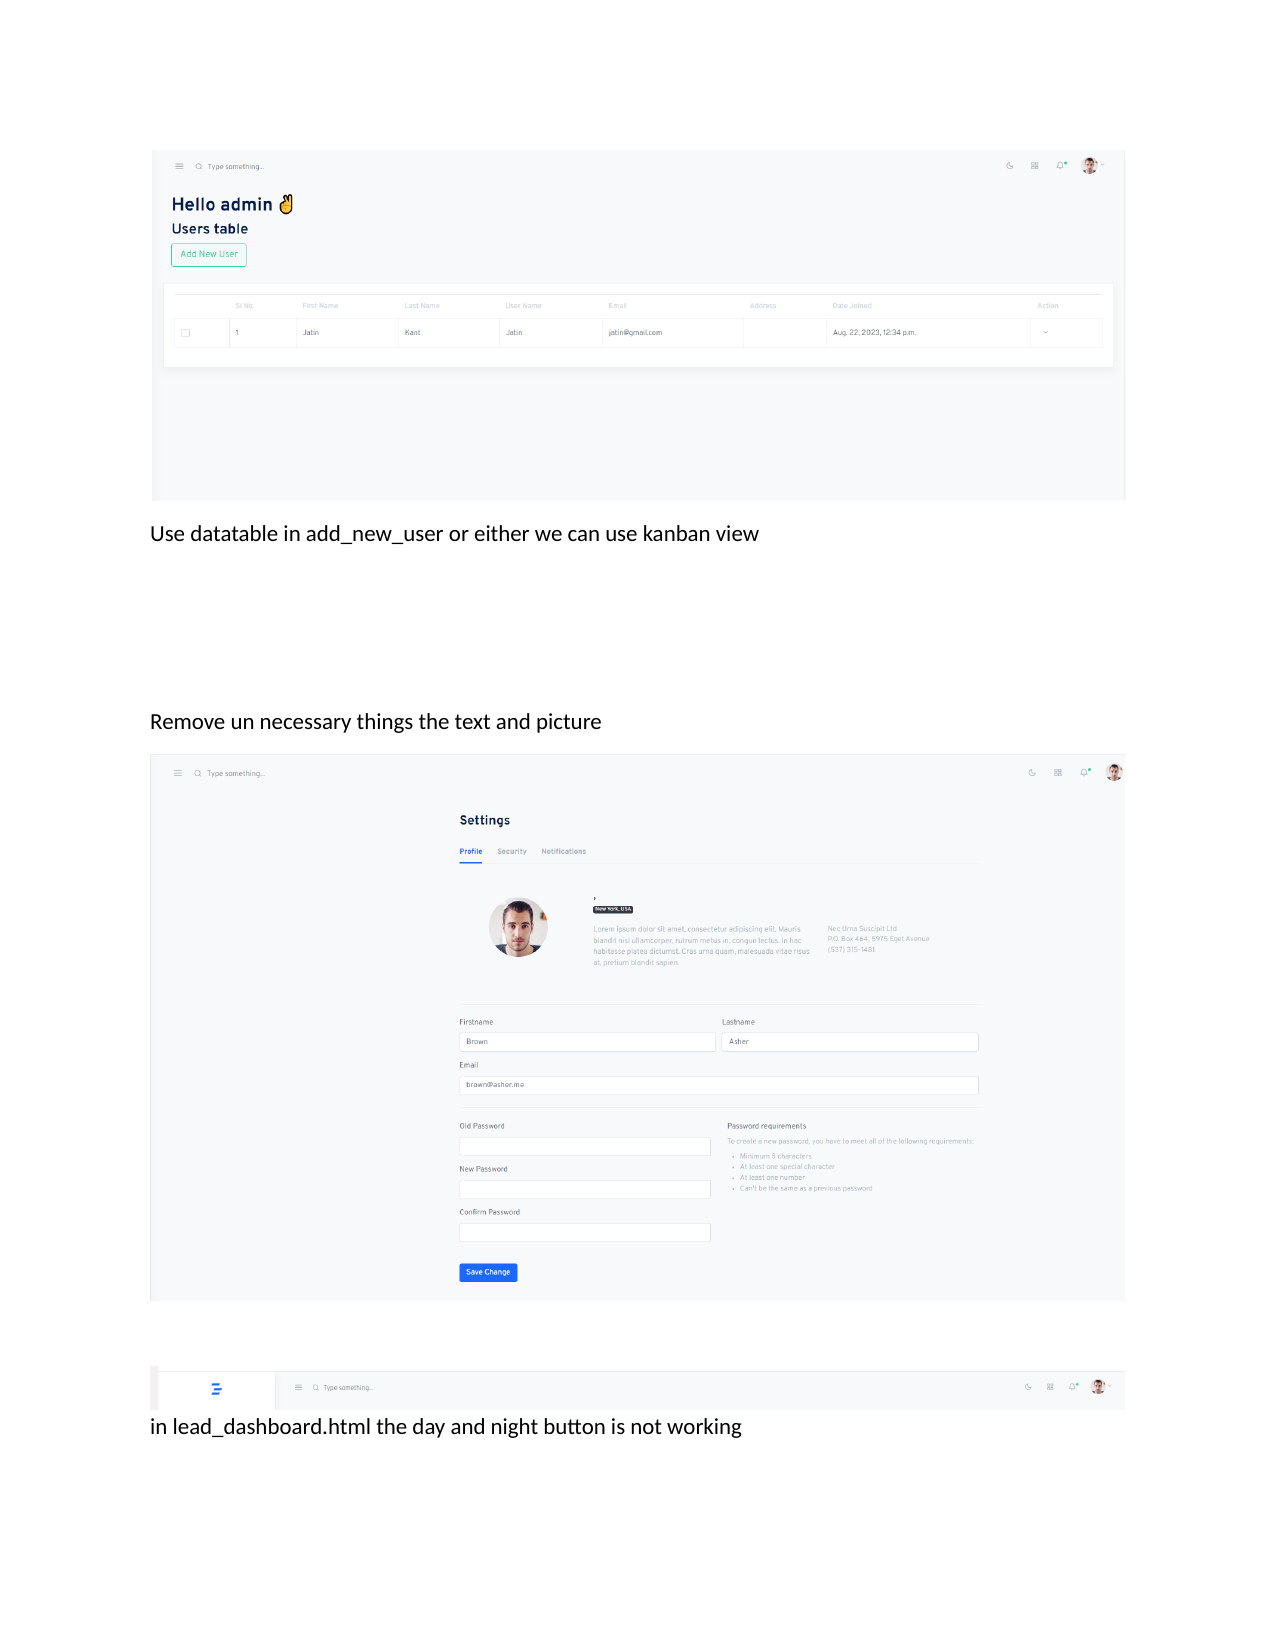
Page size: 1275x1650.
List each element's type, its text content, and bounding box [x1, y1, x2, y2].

picture [150, 1366, 1125, 1410]
picture [150, 150, 1125, 501]
text in lead_dashboard.html the day and night button is not working [150, 1410, 1125, 1440]
text Remove un necessary things the text and picture [150, 707, 1125, 735]
picture [150, 753, 1125, 1301]
text Use datatable in add_new_user or either we can use kanban view [150, 519, 1125, 548]
